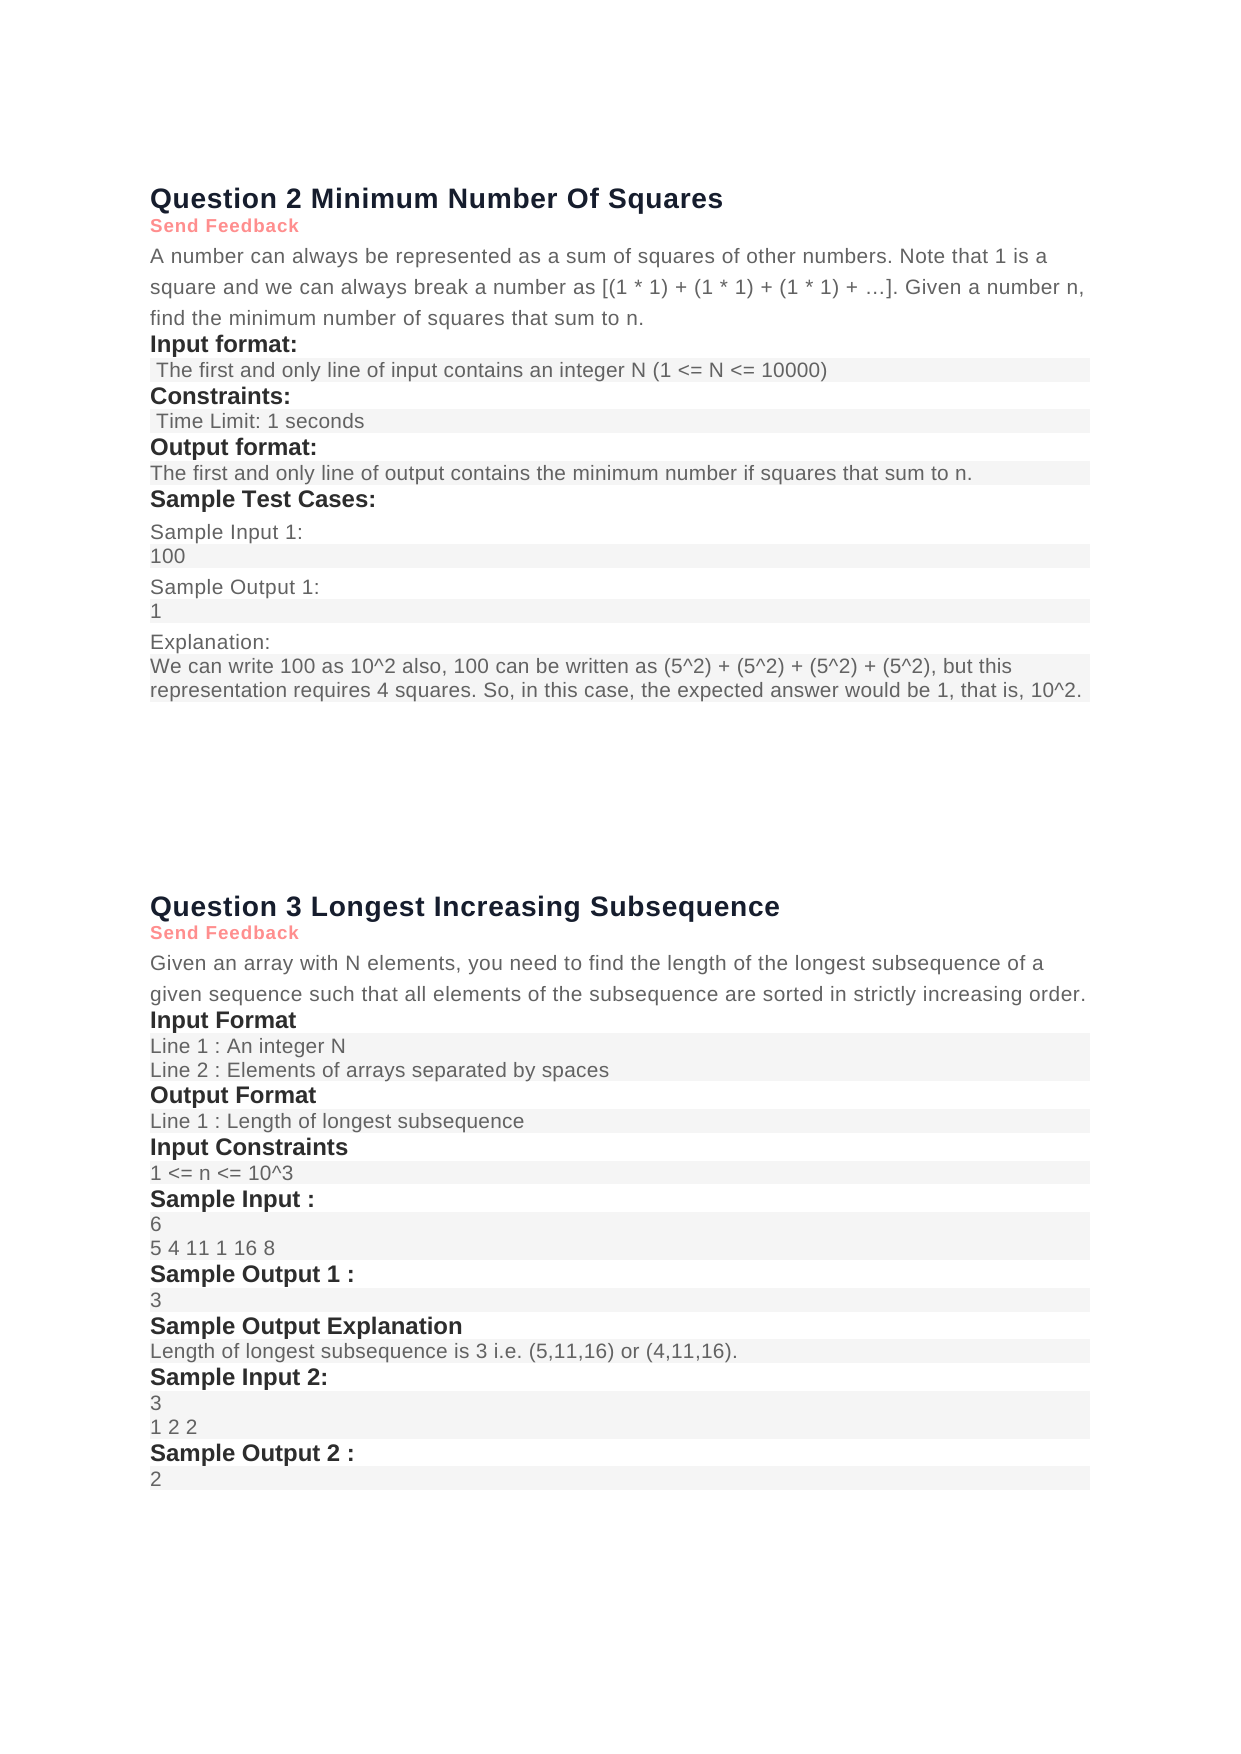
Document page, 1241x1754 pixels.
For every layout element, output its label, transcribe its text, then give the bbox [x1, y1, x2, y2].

text Question 2 Minimum Number Of Squares [150, 182, 1090, 215]
text Constraints: [150, 382, 1090, 409]
text Output Format [150, 1081, 1090, 1109]
text 1 [150, 599, 1090, 623]
text Input Constraints [150, 1133, 1090, 1161]
text Send Feedback [150, 922, 1090, 943]
text We can write 100 as 10^2 also, 100 can be written as (5^2) + (5^2) + (5^2) + (5^2), but this representation requires 4 squares. So, in this case, the expected answer would be 1, that is, 10^2. [150, 654, 1090, 702]
text Sample Input 1: [150, 512, 1090, 544]
text Time Limit: 1 seconds [150, 409, 1090, 433]
text Input Format [150, 1006, 1090, 1033]
text Line 2 : Elements of arrays separated by spaces [150, 1057, 1090, 1081]
text 3 [150, 1288, 1090, 1312]
text Given an array with N elements, you need to find the length of the longest subsequence of a given sequence such that all elements of the subsequence are sorted in strictly increasing order. [150, 943, 1090, 1006]
text Output format: [150, 433, 1090, 461]
text The first and only line of output contains the minimum number if squares that sum to n. [150, 461, 1090, 485]
text Sample Output 1 : [150, 1260, 1090, 1288]
text Question 3 Longest Increasing Subsequence [150, 889, 1090, 922]
text 5 4 11 1 16 8 [150, 1236, 1090, 1260]
text Sample Output Explanation [150, 1312, 1090, 1339]
text Sample Output 1: [150, 568, 1090, 599]
text Sample Test Cases: [150, 485, 1090, 512]
text Input format: [150, 330, 1090, 358]
text Sample Input : [150, 1184, 1090, 1212]
text Sample Output 2 : [150, 1439, 1090, 1466]
text Length of longest subsequence is 3 i.e. (5,11,16) or (4,11,16). [150, 1339, 1090, 1363]
text 1 2 2 [150, 1415, 1090, 1439]
text 6 [150, 1212, 1090, 1236]
text 100 [150, 544, 1090, 568]
text Sample Input 2: [150, 1363, 1090, 1391]
text Send Feedback [150, 215, 1090, 236]
text 2 [150, 1466, 1090, 1490]
text Line 1 : An integer N [150, 1033, 1090, 1057]
text 3 [150, 1391, 1090, 1415]
text A number can always be represented as a sum of squares of other numbers. Note that 1 is a square and we can always break a number as [(1 * 1) + (1 * 1) + (1 * 1) + …]. Given a number n, find the minimum number of squares that sum to n. [150, 236, 1090, 330]
text Explanation: [150, 623, 1090, 654]
text Line 1 : Length of longest subsequence [150, 1109, 1090, 1133]
text 1 <= n <= 10^3 [150, 1161, 1090, 1184]
text The first and only line of input contains an integer N (1 <= N <= 10000) [150, 358, 1090, 382]
